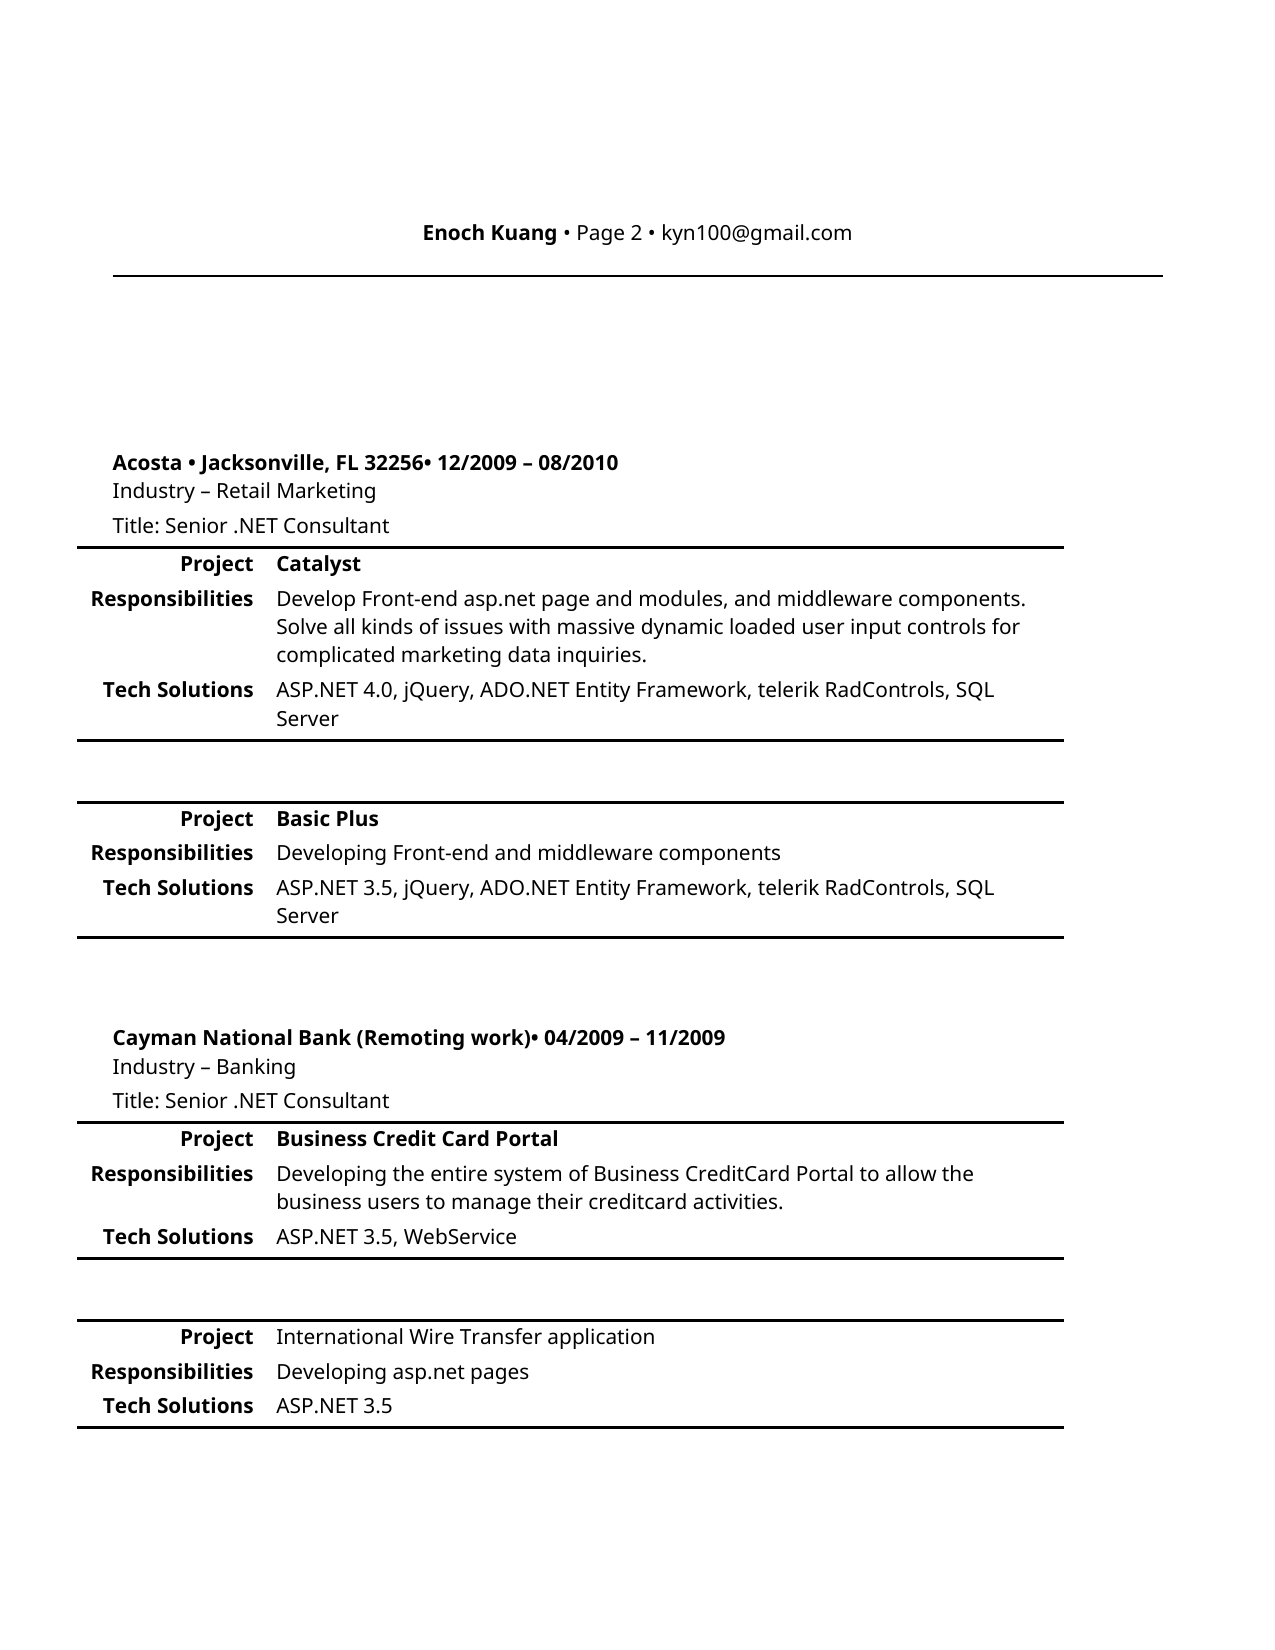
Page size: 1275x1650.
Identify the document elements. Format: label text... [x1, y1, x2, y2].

text Title: Senior .NET Consultant [112, 1087, 1162, 1115]
table_header Project [77, 549, 265, 584]
table_header International Wire Transfer application [265, 1322, 1063, 1357]
table_cell ASP.NET 4.0, jQuery, ADO.NET Entity Framework, telerik RadControls, SQL Server [265, 675, 1063, 738]
table_cell Responsibilities [77, 839, 265, 873]
table_cell Developing asp.net pages [265, 1357, 1063, 1392]
table_cell Developing the entire system of Business CreditCard Portal to allow the business users to manage their creditcard activities. [265, 1159, 1063, 1222]
table_cell Responsibilities [77, 584, 265, 675]
table_header Business Credit Card Portal [265, 1124, 1063, 1159]
table_cell Responsibilities [77, 1357, 265, 1392]
table_header Project [77, 1124, 265, 1159]
text Industry – Banking [112, 1052, 1162, 1080]
table_cell Responsibilities [77, 1159, 265, 1222]
table_cell Tech Solutions [77, 1392, 265, 1426]
table_cell Tech Solutions [77, 873, 265, 936]
text Industry – Retail Marketing [112, 477, 1162, 505]
table_header Project [77, 804, 265, 838]
table_cell ASP.NET 3.5, jQuery, ADO.NET Entity Framework, telerik RadControls, SQL Server [265, 873, 1063, 936]
table_header Catalyst [265, 549, 1063, 584]
table_cell Tech Solutions [77, 675, 265, 738]
table_cell ASP.NET 3.5 [265, 1392, 1063, 1426]
text Title: Senior .NET Consultant [112, 511, 1162, 540]
table_header Basic Plus [265, 804, 1063, 838]
table_cell Developing Front-end and middleware components [265, 839, 1063, 873]
table_cell Tech Solutions [77, 1222, 265, 1257]
table_cell Develop Front-end asp.net page and modules, and middleware components. Solve all kinds of issues with massive dynamic loaded user input controls for complicated marketing data inquiries. [265, 584, 1063, 675]
table_header Project [77, 1322, 265, 1357]
table_cell ASP.NET 3.5, WebService [265, 1222, 1063, 1257]
text Acosta • Jacksonville, FL 32256• 12/2009 – 08/2010 [112, 448, 1162, 477]
text Cayman National Bank (Remoting work)• 04/2009 – 11/2009 [112, 1023, 1162, 1052]
